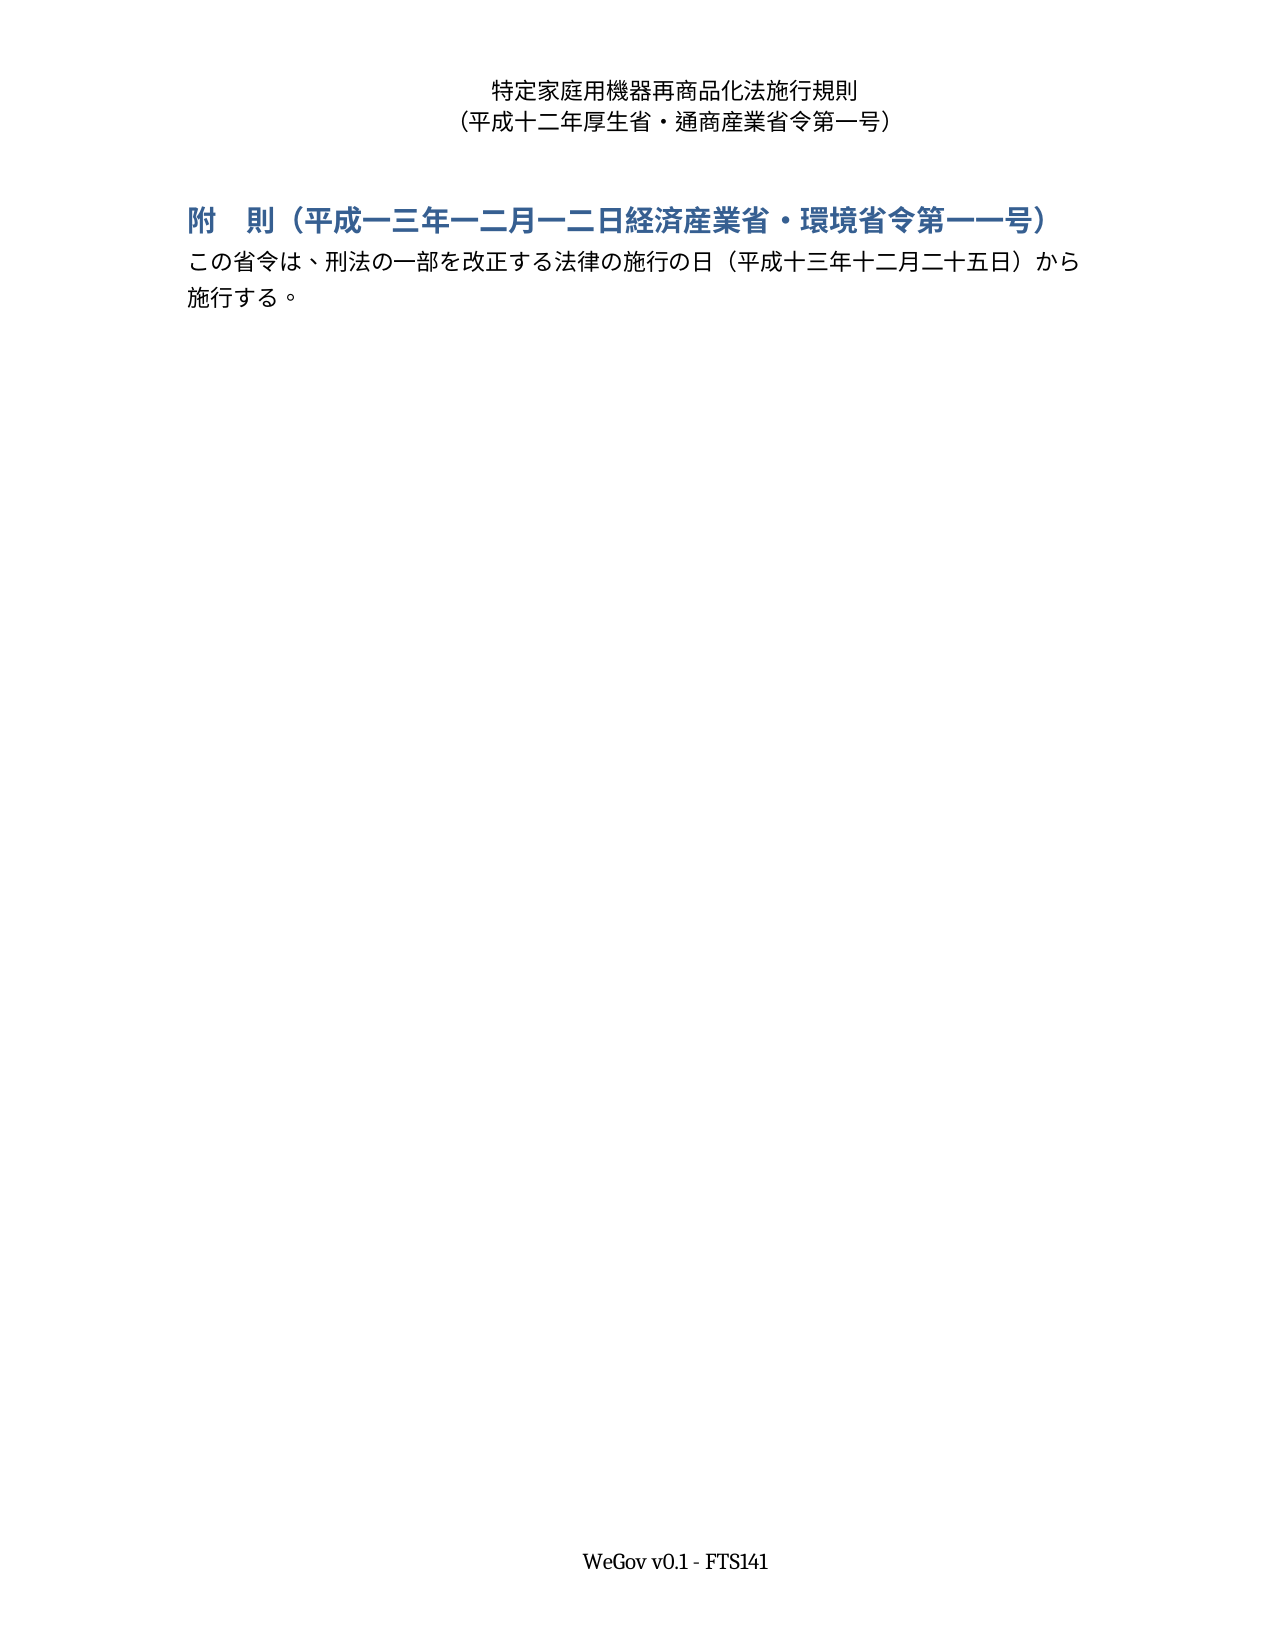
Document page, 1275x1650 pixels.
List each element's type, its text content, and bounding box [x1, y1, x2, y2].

text この省令は、刑法の一部を改正する法律の施行の日（平成十三年十二月二十五日）から施行する。 [187, 246, 1087, 313]
subtitle 附 則（平成一三年一二月一二日経済産業省・環境省令第一一号） [187, 200, 1087, 240]
